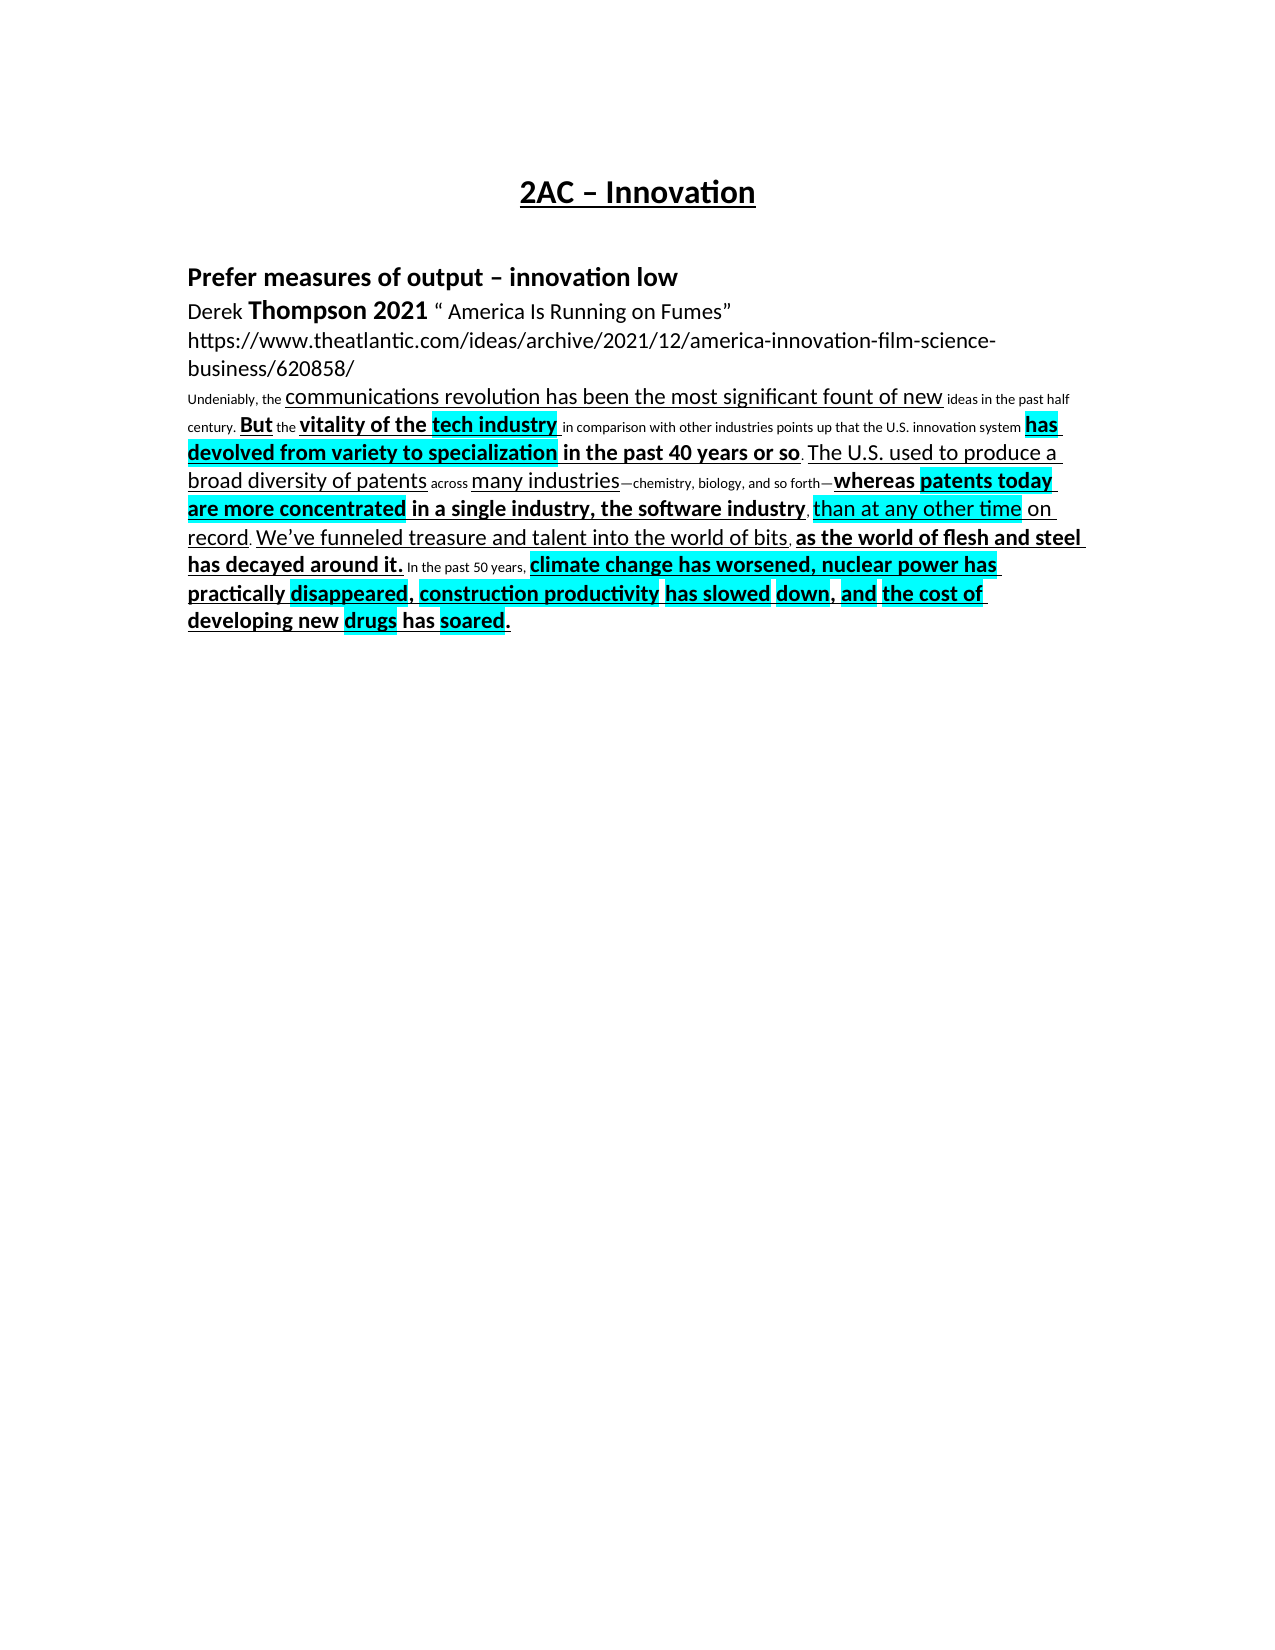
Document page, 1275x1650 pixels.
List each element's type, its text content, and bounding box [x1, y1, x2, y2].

text Undeniably, the communications revolution has been the most significant fount of new ideas in the past half century. But the vitality of the tech industry in comparison with other industries points up that the U.S. innovation system has devolved from variety to specialization in the past 40 years or so. The U.S. used to produce a broad diversity of patents across many industries—chemistry, biology, and so forth—whereas patents today are more concentrated in a single industry, the software industry, than at any other time on record. We’ve funneled treasure and talent into the world of bits, as the world of flesh and steel has decayed around it. In the past 50 years, climate change has worsened, nuclear power has practically disappeared, construction productivity has slowed down, and the cost of developing new drugs has soared. [187, 382, 1087, 635]
text Prefer measures of output – innovation low [187, 260, 1087, 293]
text Derek Thompson 2021 “ America Is Running on Fumes” https://www.theatlantic.com/ideas/archive/2021/12/america-innovation-film-science-business/620858/ [187, 293, 1087, 382]
text 2AC – Innovation [187, 171, 1087, 212]
